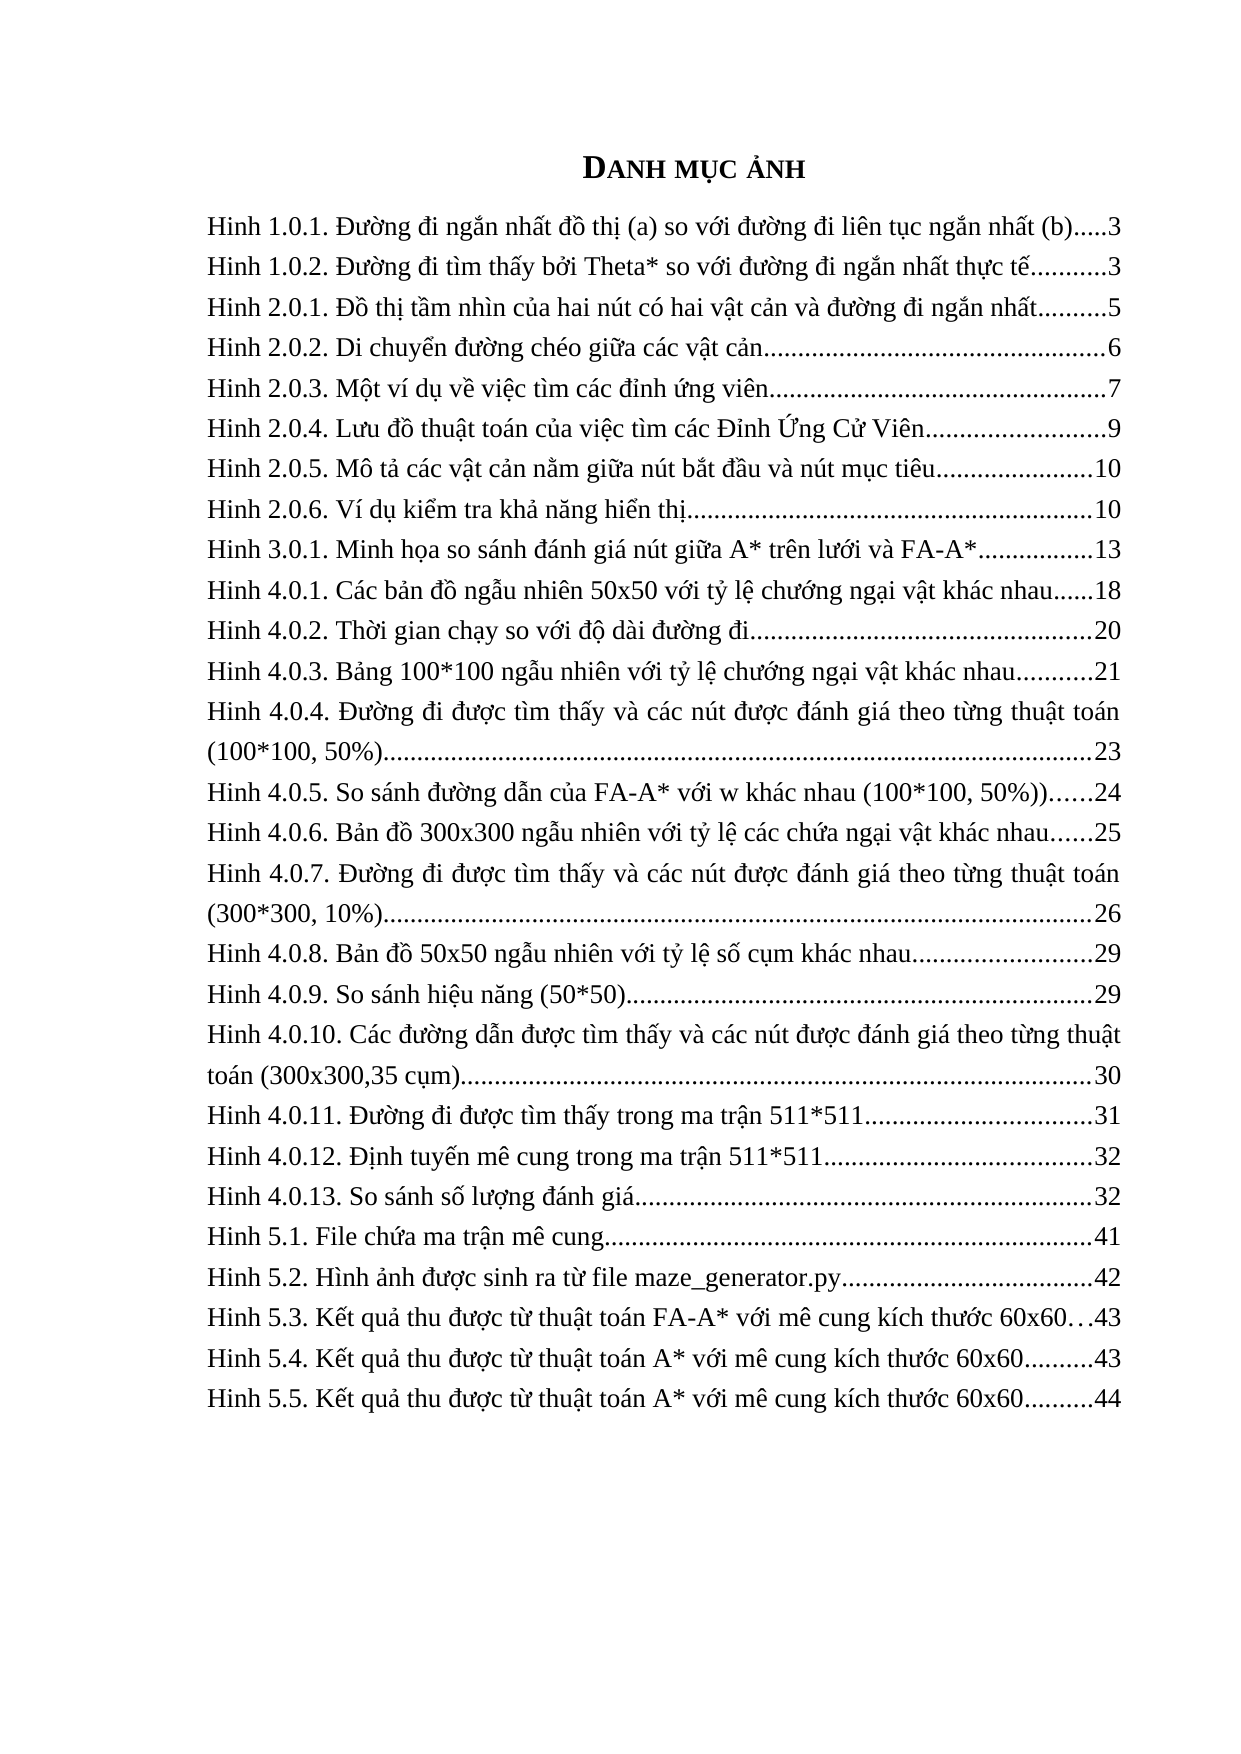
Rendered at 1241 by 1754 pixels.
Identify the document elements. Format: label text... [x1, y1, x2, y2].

text Hinh 2.0.6. Ví dụ kiểm tra khả năng hiển thị 10 [207, 493, 1122, 524]
text Hinh 2.0.2. Di chuyển đường chéo giữa các vật cản 6 [207, 331, 1122, 362]
text Hinh 4.0.10. Các đường dẫn được tìm thấy và các nút được đánh giá theo từng thuật toán (300x300,35 cụm) 30 [207, 1018, 1122, 1090]
text Hinh 5.4. Kết quả thu được từ thuật toán A* với mê cung kích thước 60x60 43 [207, 1342, 1122, 1373]
text Hinh 5.3. Kết quả thu được từ thuật toán FA-A* với mê cung kích thước 60x60 43 [207, 1301, 1122, 1332]
text Hinh 2.0.4. Lưu đồ thuật toán của việc tìm các Đỉnh Ứng Cử Viên 9 [207, 412, 1122, 443]
text Hinh 4.0.3. Bảng 100*100 ngẫu nhiên với tỷ lệ chướng ngại vật khác nhau 21 [207, 654, 1122, 686]
text Hinh 4.0.11. Đường đi được tìm thấy trong ma trận 511*511 31 [207, 1099, 1122, 1130]
text Hinh 4.0.6. Bản đồ 300x300 ngẫu nhiên với tỷ lệ các chứa ngại vật khác nhau 25 [207, 816, 1122, 847]
text Hinh 4.0.13. So sánh số lượng đánh giá 32 [207, 1180, 1122, 1211]
text Hinh 3.0.1. Minh họa so sánh đánh giá nút giữa A* trên lưới và FA-A* 13 [207, 533, 1122, 564]
text Hinh 4.0.9. So sánh hiệu năng (50*50) 29 [207, 978, 1122, 1009]
text Hinh 5.2. Hình ảnh được sinh ra từ file maze_generator.py 42 [207, 1261, 1122, 1292]
text Hinh 2.0.3. Một ví dụ về việc tìm các đỉnh ứng viên 7 [207, 372, 1122, 403]
text Hinh 5.5. Kết quả thu được từ thuật toán A* với mê cung kích thước 60x60 44 [207, 1382, 1122, 1413]
text Hinh 2.0.5. Mô tả các vật cản nằm giữa nút bắt đầu và nút mục tiêu 10 [207, 452, 1122, 484]
text Hinh 1.0.2. Đường đi tìm thấy bởi Theta* so với đường đi ngắn nhất thực tế 3 [207, 250, 1122, 282]
text Hinh 4.0.4. Đường đi được tìm thấy và các nút được đánh giá theo từng thuật toán (100*100, 50%) 23 [207, 695, 1122, 767]
text Hinh 4.0.2. Thời gian chạy so với độ dài đường đi 20 [207, 614, 1122, 645]
text Hinh 4.0.7. Đường đi được tìm thấy và các nút được đánh giá theo từng thuật toán (300*300, 10%) 26 [207, 857, 1122, 928]
text Hinh 2.0.1. Đồ thị tầm nhìn của hai nút có hai vật cản và đường đi ngắn nhất 5 [207, 291, 1122, 322]
text Hinh 4.0.12. Định tuyến mê cung trong ma trận 511*511 32 [207, 1139, 1122, 1171]
text Hinh 4.0.5. So sánh đường dẫn của FA-A* với w khác nhau (100*100, 50%)) 24 [207, 776, 1122, 807]
text Hinh 5.1. File chứa ma trận mê cung 41 [207, 1220, 1122, 1252]
text Hinh 4.0.1. Các bản đồ ngẫu nhiên 50x50 với tỷ lệ chướng ngại vật khác nhau 18 [207, 574, 1122, 605]
text Danh mục ảnh [207, 148, 1122, 186]
text Hinh 1.0.1. Đường đi ngắn nhất đồ thị (a) so với đường đi liên tục ngắn nhất (b) 3 [207, 210, 1122, 241]
text Hinh 4.0.8. Bản đồ 50x50 ngẫu nhiên với tỷ lệ số cụm khác nhau 29 [207, 937, 1122, 969]
